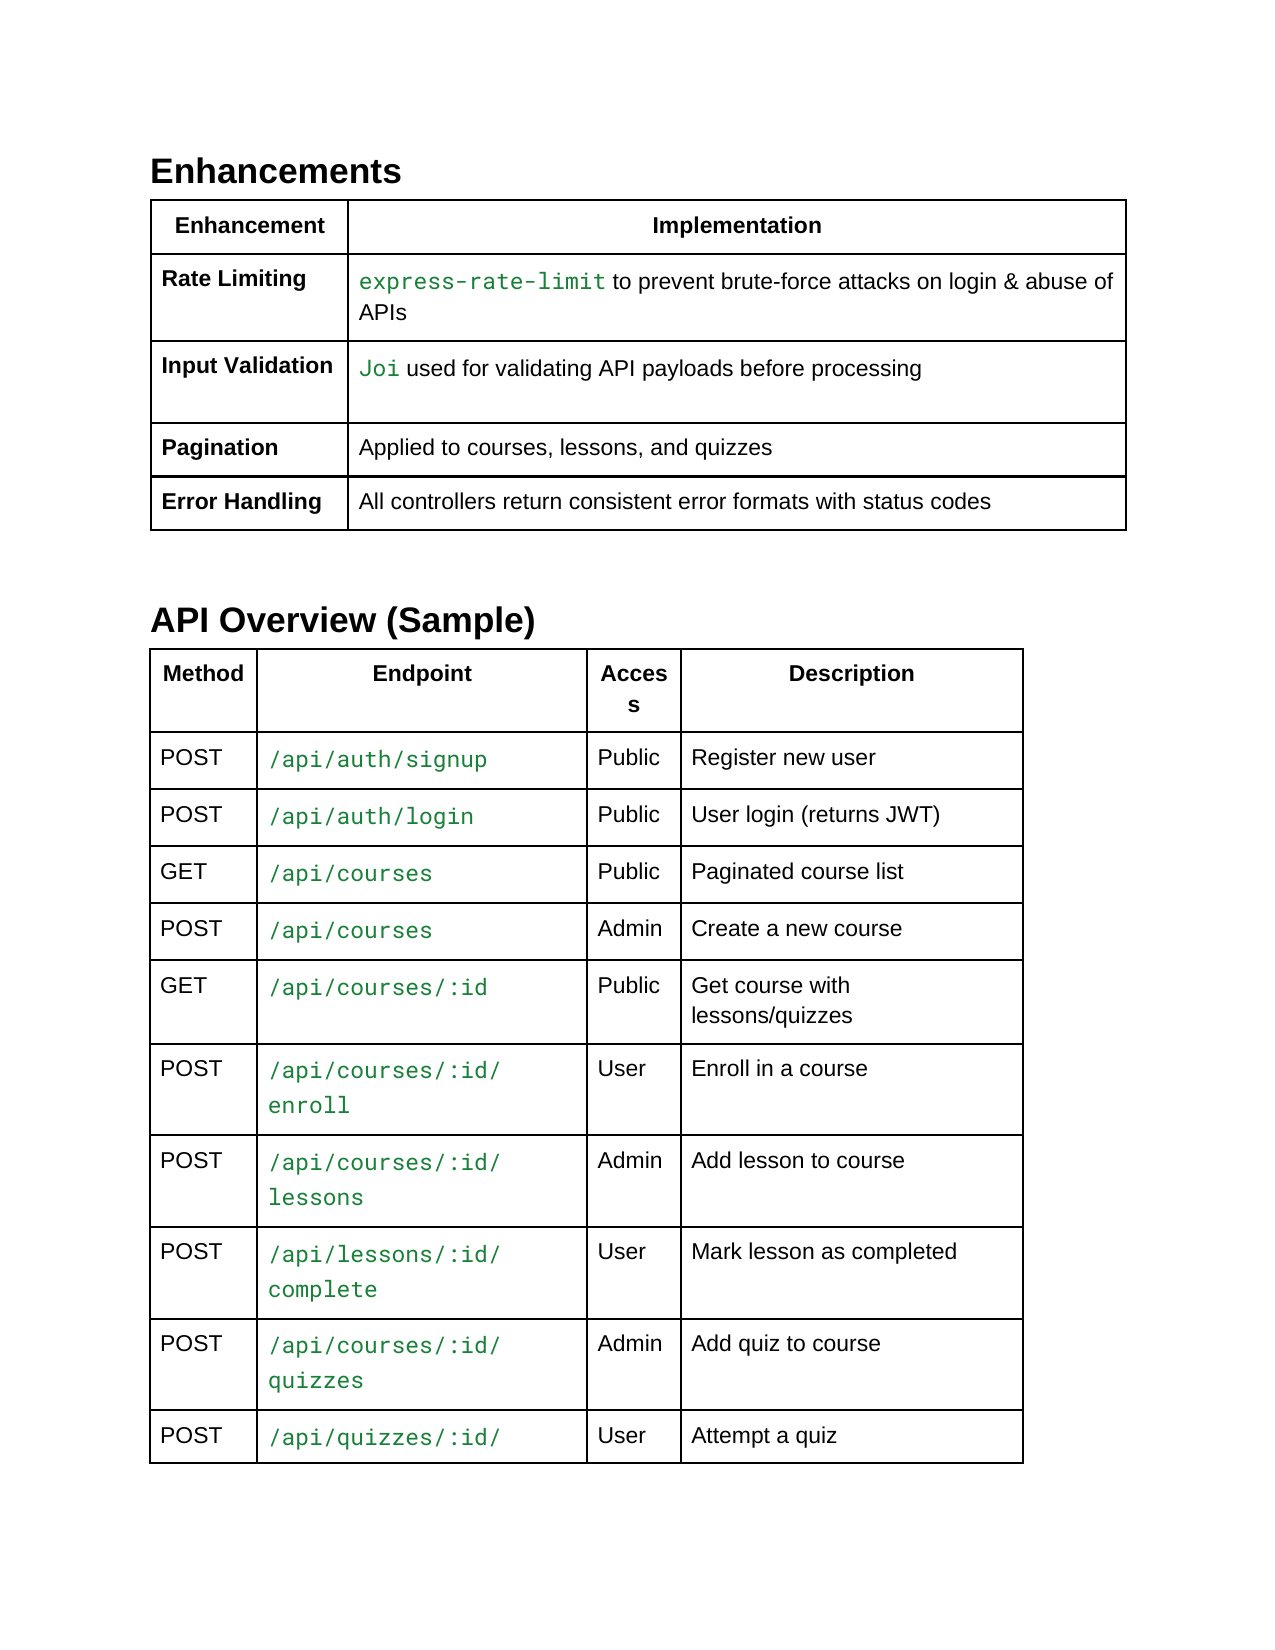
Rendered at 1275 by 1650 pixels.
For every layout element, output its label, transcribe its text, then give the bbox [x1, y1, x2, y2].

table_cell Joi used for validating API payloads before processing [349, 342, 1125, 422]
table_cell Public [588, 733, 680, 788]
table_cell Enroll in a course [682, 1045, 1022, 1134]
table_cell Rate Limiting [152, 255, 347, 340]
table_cell POST [151, 1228, 256, 1317]
table_header Description [682, 650, 1022, 731]
table_cell POST [151, 790, 256, 845]
table_cell /api/courses/:id/quizzes [258, 1320, 586, 1409]
table_cell /api/courses [258, 847, 586, 902]
table_cell Admin [588, 1320, 680, 1409]
table_cell /api/auth/signup [258, 733, 586, 788]
table_cell Public [588, 847, 680, 902]
table_cell Public [588, 961, 680, 1042]
table_cell GET [151, 847, 256, 902]
table_cell All controllers return consistent error formats with status codes [349, 478, 1125, 529]
table_cell Admin [588, 904, 680, 959]
table_cell /api/courses/:id [258, 961, 586, 1042]
table_cell Get course with lessons/quizzes [682, 961, 1022, 1042]
table_header Endpoint [258, 650, 586, 731]
table_cell POST [151, 1045, 256, 1134]
table_cell /api/auth/login [258, 790, 586, 845]
table_cell /api/lessons/:id/complete [258, 1228, 586, 1317]
table_cell POST [151, 1136, 256, 1226]
table_cell Pagination [152, 424, 347, 475]
table_cell express-rate-limit to prevent brute-force attacks on login & abuse of APIs [349, 255, 1125, 340]
table_cell Applied to courses, lessons, and quizzes [349, 424, 1125, 475]
table_cell Add lesson to course [682, 1136, 1022, 1226]
table_cell /api/courses [258, 904, 586, 959]
table_cell GET [151, 961, 256, 1042]
table_cell User [588, 1228, 680, 1317]
table_cell Public [588, 790, 680, 845]
table_cell Paginated course list [682, 847, 1022, 902]
table_cell Add quiz to course [682, 1320, 1022, 1409]
table_cell POST [151, 904, 256, 959]
table_header Implementation [349, 201, 1125, 253]
table_header Method [151, 650, 256, 731]
table_cell User login (returns JWT) [682, 790, 1022, 845]
table_cell Attempt a quiz [682, 1411, 1022, 1462]
table_cell /api/courses/:id/enroll [258, 1045, 586, 1134]
table_header Enhancement [152, 201, 347, 253]
table_cell Admin [588, 1136, 680, 1226]
table_cell User [588, 1045, 680, 1134]
subtitle API Overview (Sample) [150, 599, 1125, 639]
subtitle Enhancements [150, 150, 1125, 191]
table_cell Create a new course [682, 904, 1022, 959]
table_header Access [588, 650, 680, 731]
table_cell POST [151, 733, 256, 788]
table_cell Register new user [682, 733, 1022, 788]
table_cell POST [151, 1411, 256, 1462]
table_cell Mark lesson as completed [682, 1228, 1022, 1317]
table_cell /api/courses/:id/lessons [258, 1136, 586, 1226]
table_cell POST [151, 1320, 256, 1409]
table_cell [258, 1411, 586, 1462]
table_cell User [588, 1411, 680, 1462]
table_cell Input Validation [152, 342, 347, 422]
table_cell Error Handling [152, 478, 347, 529]
